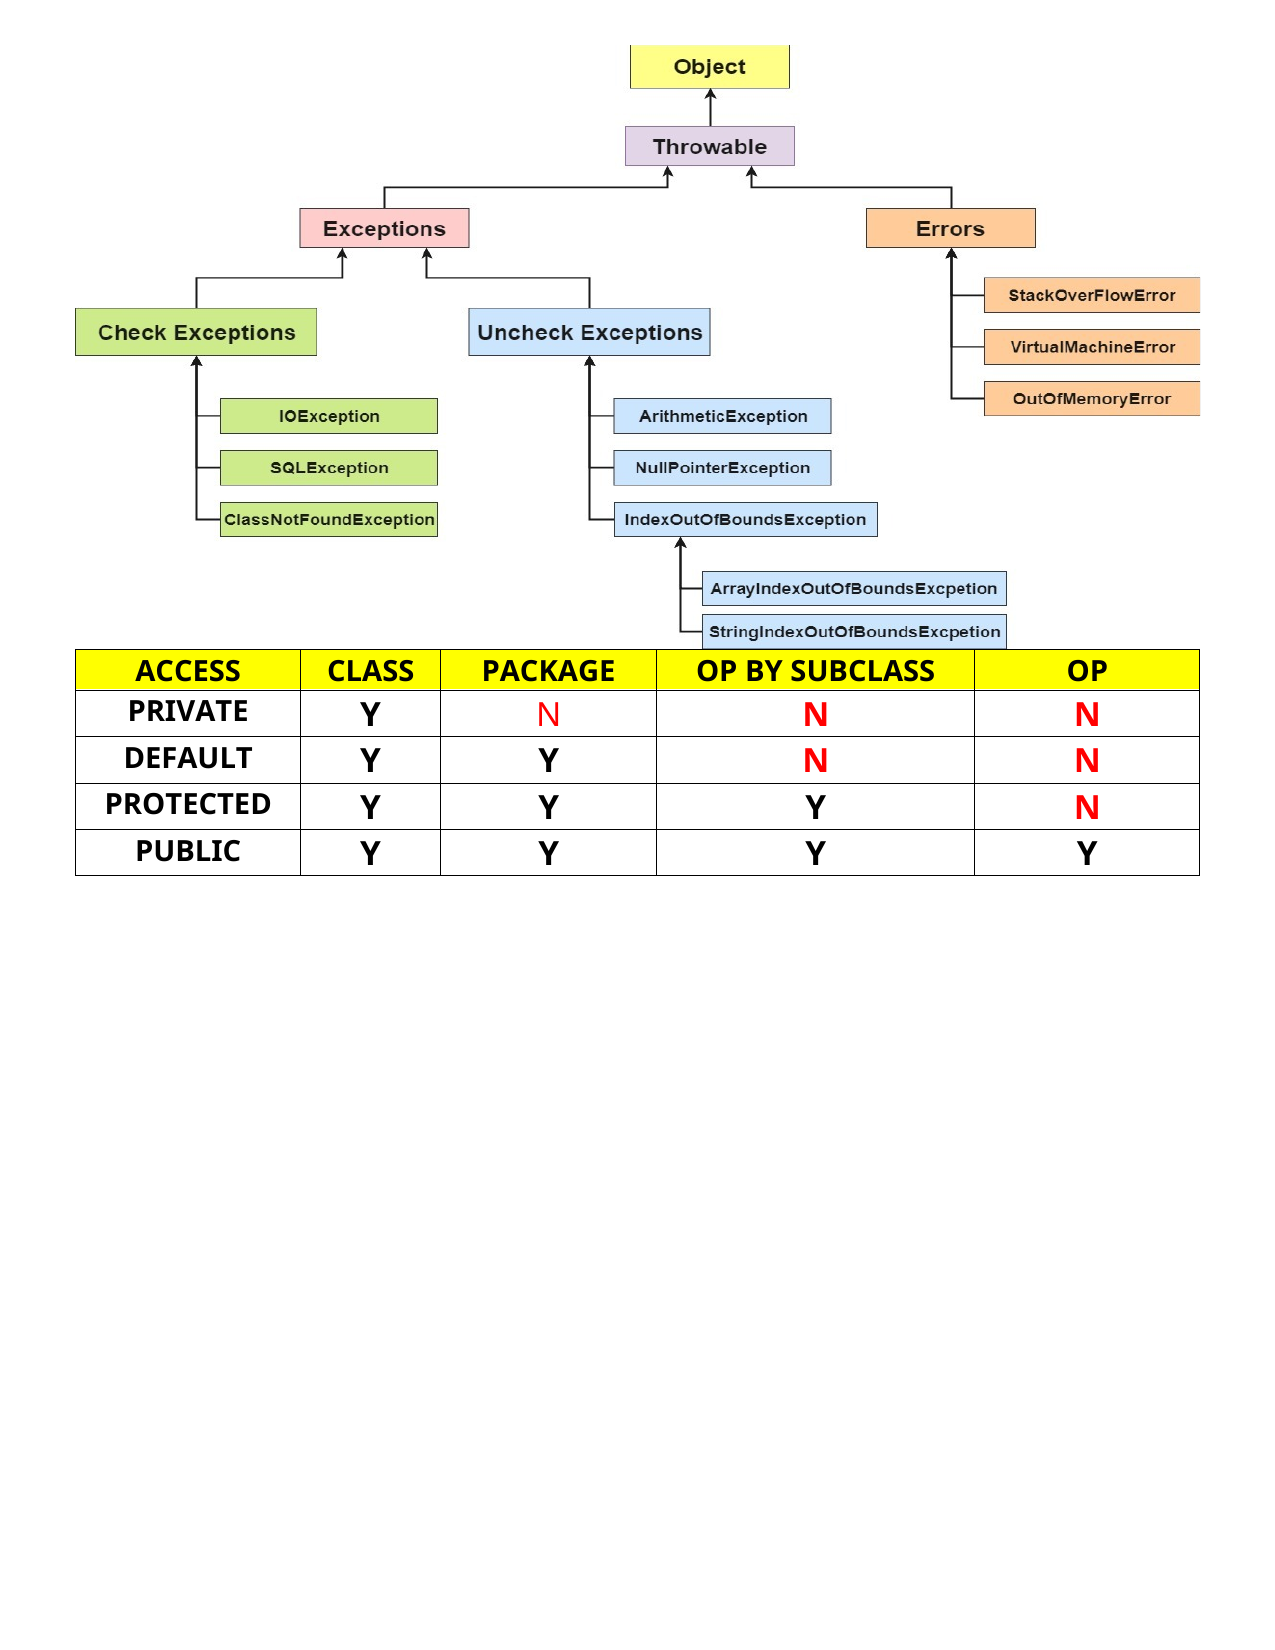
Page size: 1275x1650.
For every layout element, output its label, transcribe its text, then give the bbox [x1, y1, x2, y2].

table_cell PROTECTED [76, 784, 300, 829]
table_cell N [441, 691, 656, 736]
table_cell N [975, 784, 1199, 829]
table_header PACKAGE [441, 650, 656, 689]
table_cell PRIVATE [76, 691, 300, 736]
table_cell DEFAULT [76, 737, 300, 782]
table_cell N [657, 737, 974, 782]
table_cell N [975, 691, 1199, 736]
table_cell Y [975, 830, 1199, 875]
table_header ACCESS [76, 650, 300, 689]
table_cell Y [657, 830, 974, 875]
table_cell Y [301, 830, 440, 875]
table_header OP [975, 650, 1199, 689]
table_cell Y [441, 784, 656, 829]
table_cell N [657, 691, 974, 736]
table_cell Y [301, 784, 440, 829]
table_cell PUBLIC [76, 830, 300, 875]
table_cell Y [301, 737, 440, 782]
table_cell Y [301, 691, 440, 736]
table_header OP BY SUBCLASS [657, 650, 974, 689]
picture [75, 45, 1200, 649]
table_cell N [975, 737, 1199, 782]
table_cell Y [441, 830, 656, 875]
table_cell Y [657, 784, 974, 829]
table_header CLASS [301, 650, 440, 689]
table_cell Y [441, 737, 656, 782]
